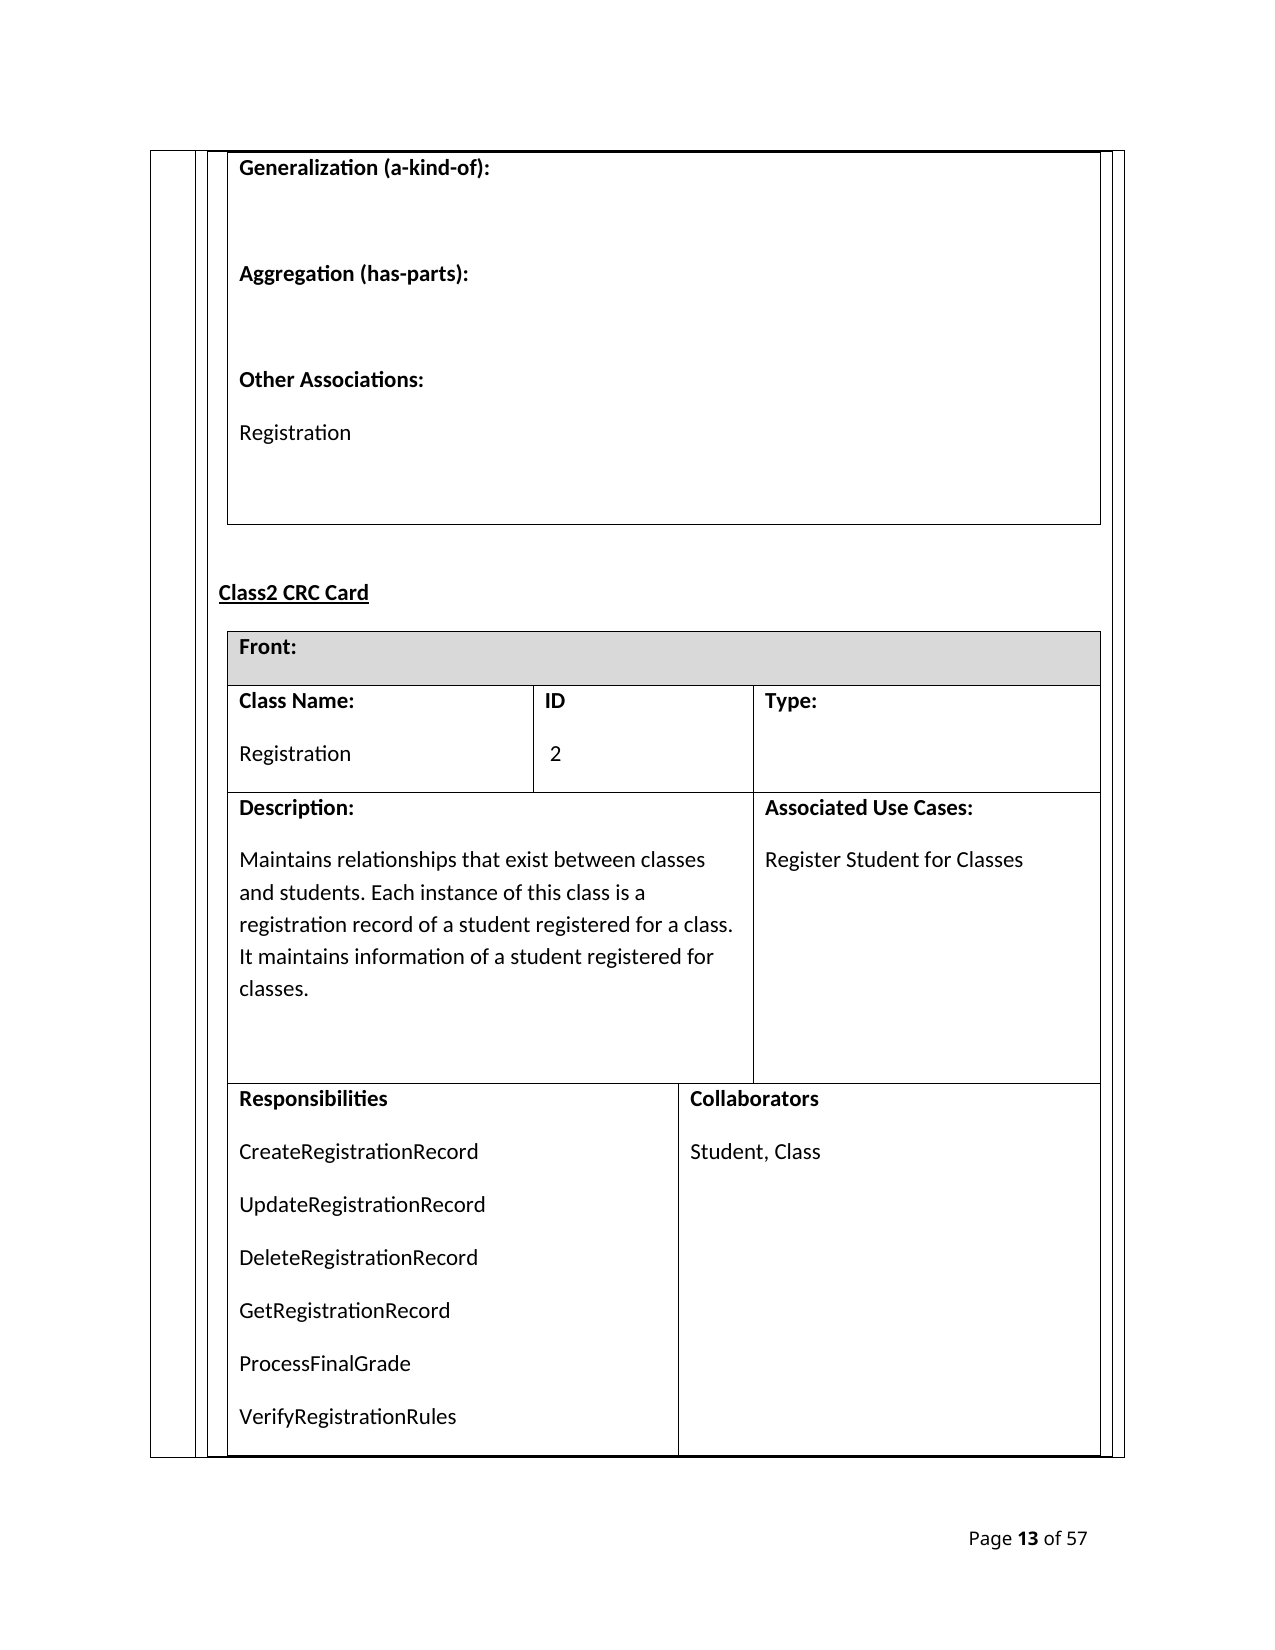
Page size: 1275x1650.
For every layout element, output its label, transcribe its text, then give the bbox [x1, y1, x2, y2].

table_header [1113, 151, 1124, 1457]
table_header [208, 152, 1112, 1456]
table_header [196, 151, 207, 1457]
table_header 1 [151, 151, 195, 1457]
